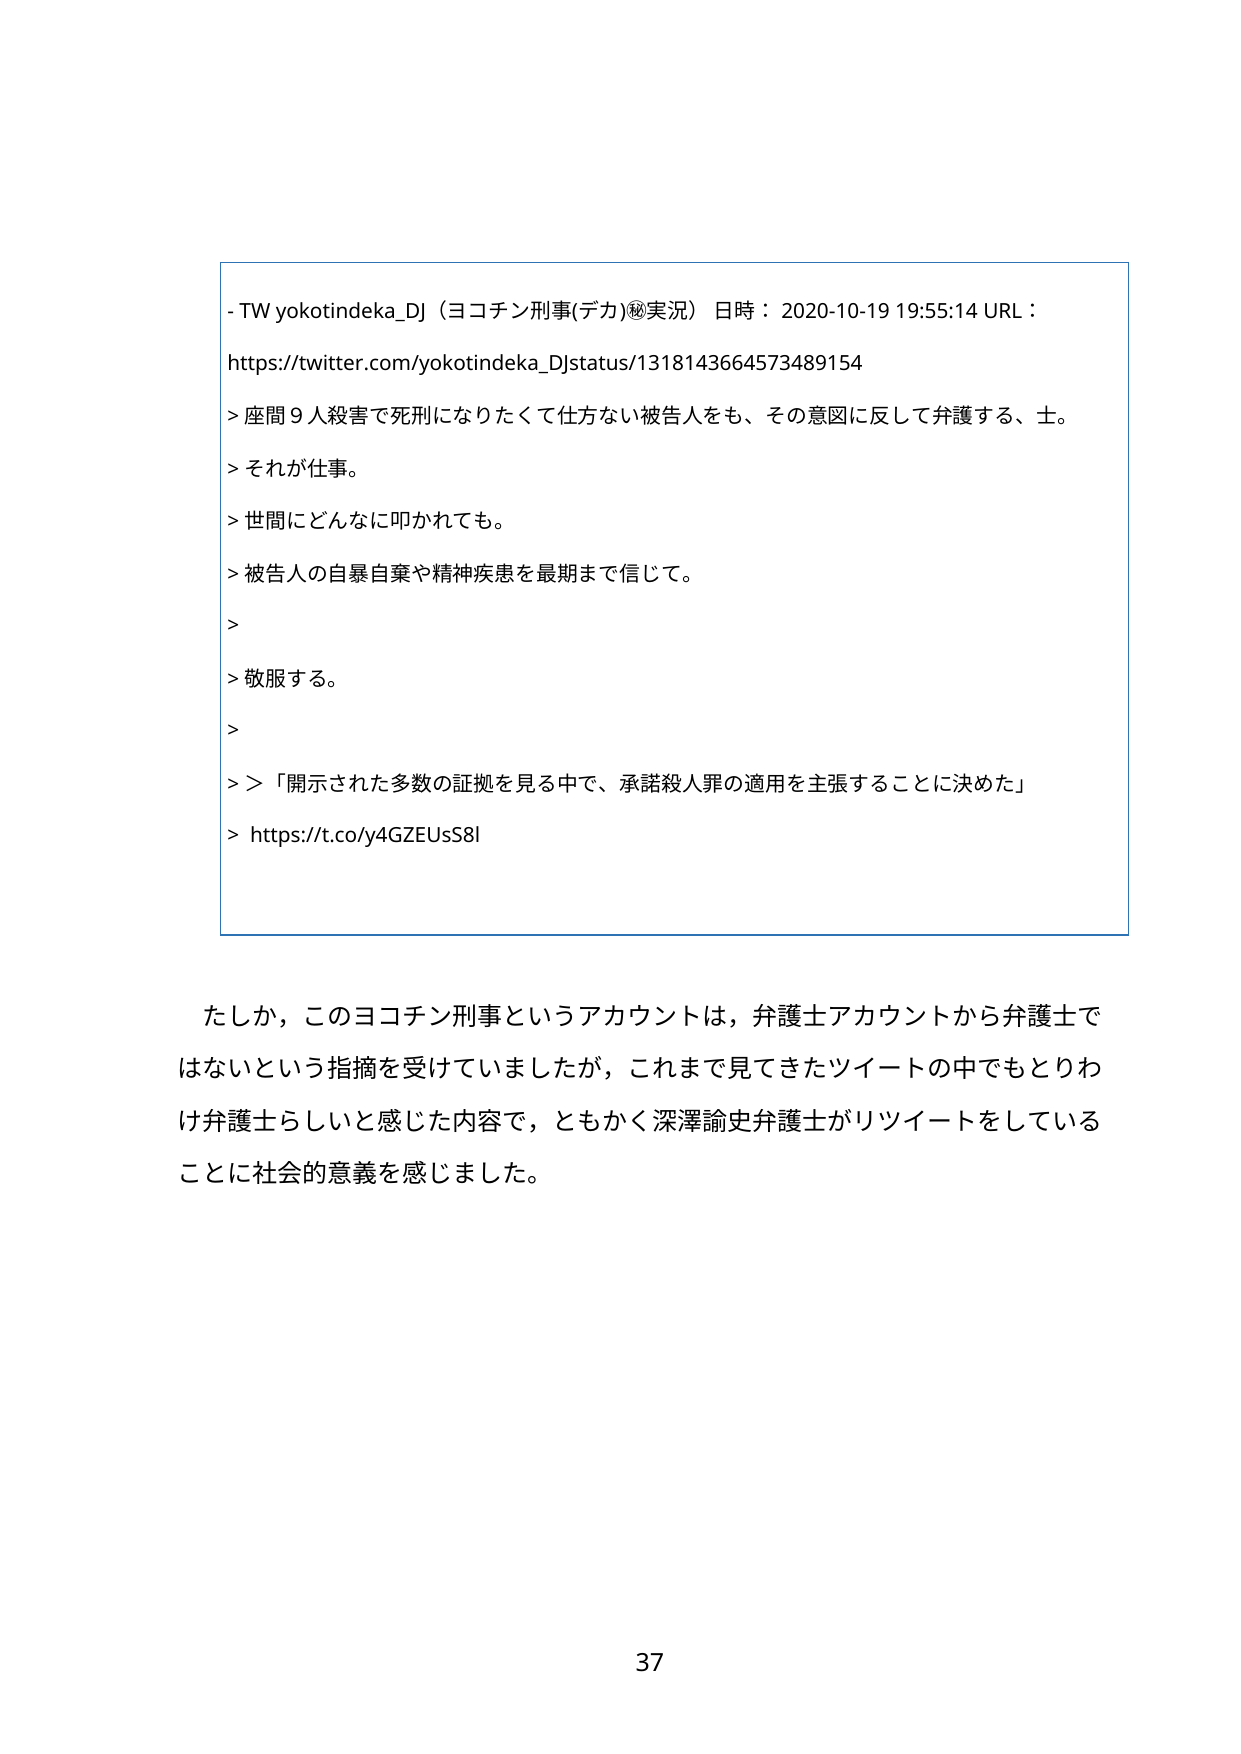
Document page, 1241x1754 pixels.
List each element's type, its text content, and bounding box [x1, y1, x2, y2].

text > 座間９人殺害で死刑になりたくて仕方ない被告人をも、その意図に反して弁護する、士。 [221, 367, 1128, 419]
text > [221, 682, 1128, 734]
text > [221, 577, 1128, 629]
text > それが仕事。 [221, 419, 1128, 472]
text > https://t.co/y4GZEUsS8l [221, 787, 1128, 861]
text たしか，このヨコチン刑事というアカウントは，弁護士アカウントから弁護士ではないという指摘を受けていましたが，これまで見てきたツイートの中でもとりわけ弁護士らしいと感じた内容で，ともかく深澤諭史弁護士がリツイートをしていることに社会的意義を感じました。 [177, 988, 1122, 1198]
text > 被告人の自暴自棄や精神疾患を最期まで信じて。 [221, 524, 1128, 577]
text > 敬服する。 [221, 629, 1128, 682]
text > 世間にどんなに叩かれても。 [221, 472, 1128, 524]
text - TW yokotindeka_DJ（ヨコチン刑事(デカ)㊙️実況） 日時： 2020-10-19 19:55:14 URL： https://twitter.com/yokotindeka_DJstatus/1318143664573489154 [221, 263, 1128, 367]
text > ＞「開示された多数の証拠を見る中で、承諾殺人罪の適用を主張することに決めた」 [221, 734, 1128, 787]
